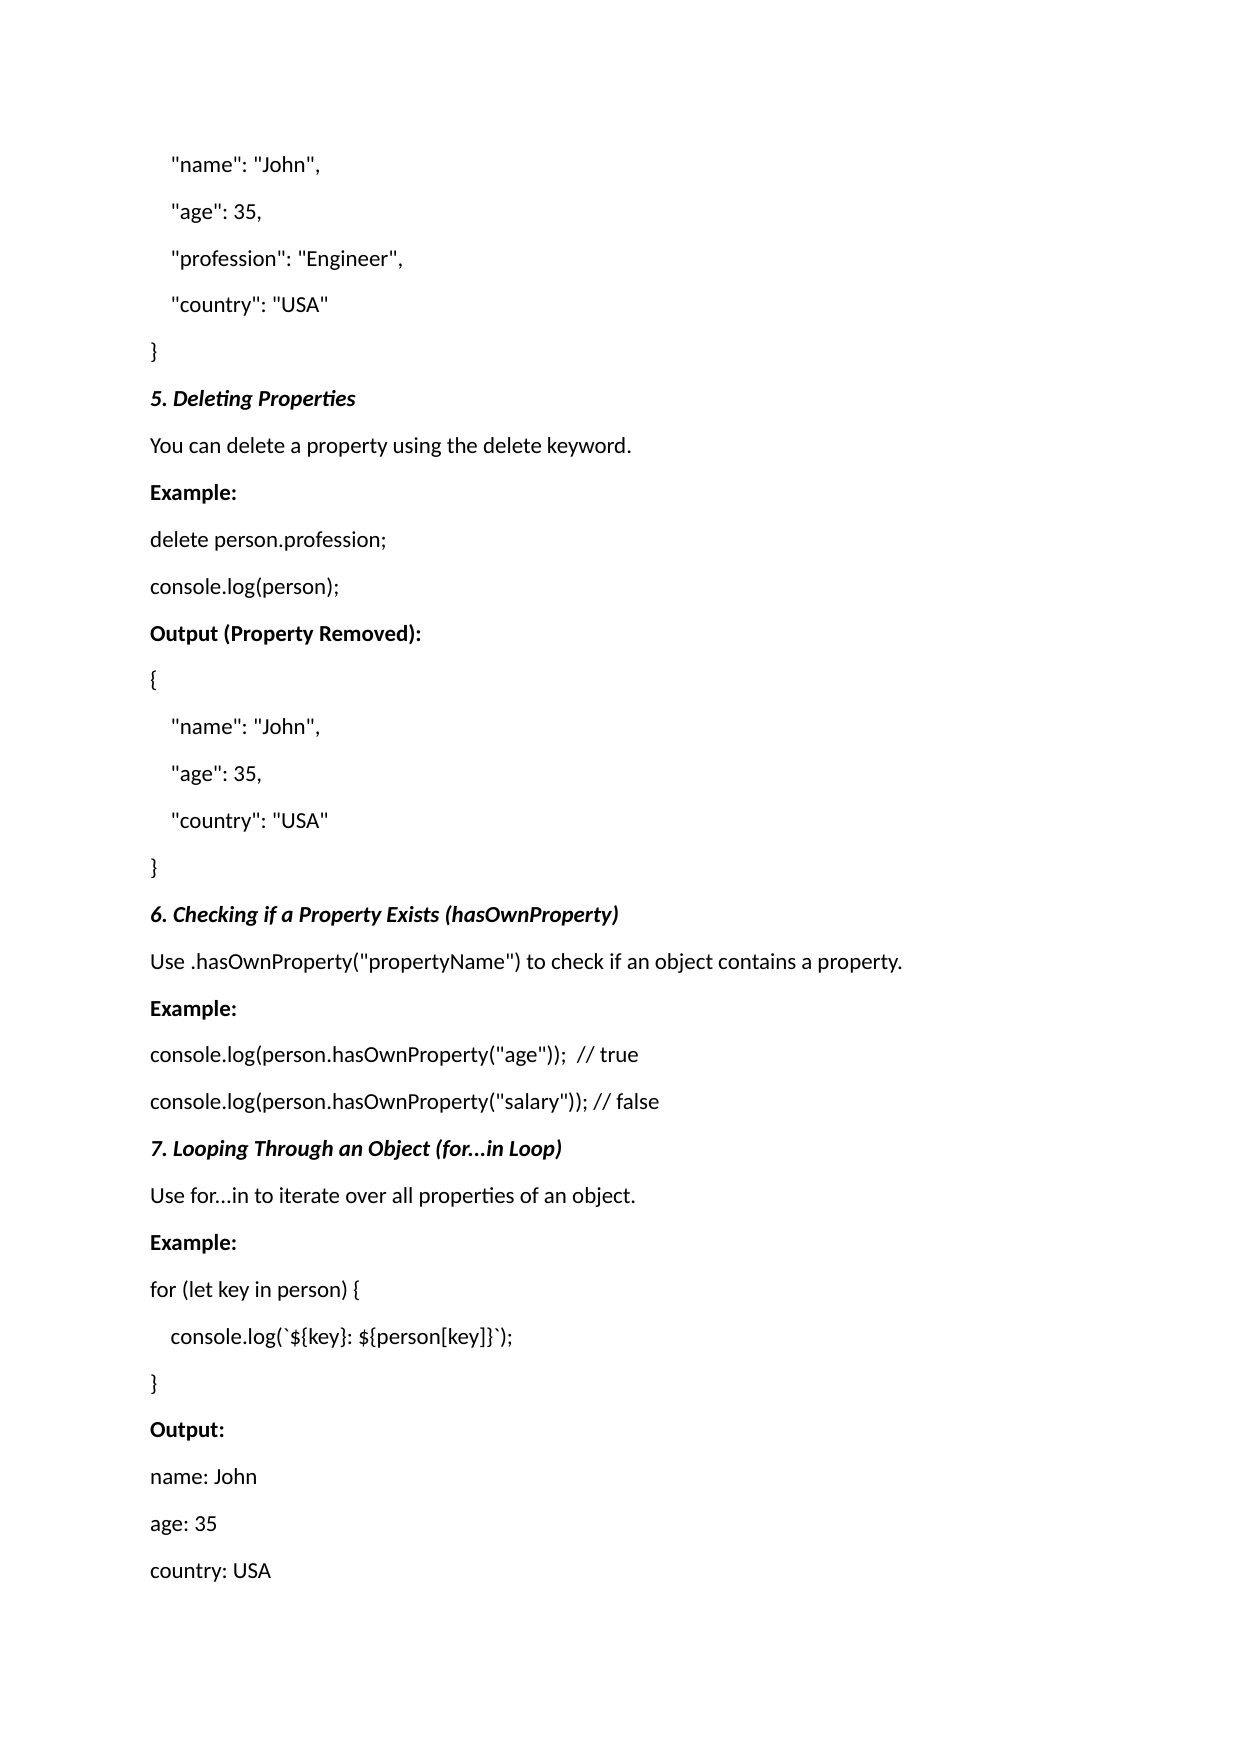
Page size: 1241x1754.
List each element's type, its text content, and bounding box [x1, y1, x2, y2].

text Use .hasOwnProperty("propertyName") to check if an object contains a property. [150, 947, 1090, 975]
text name: John [150, 1462, 1090, 1491]
text Example: [150, 994, 1090, 1022]
text Output: [150, 1416, 1090, 1444]
text "name": "John", [150, 150, 1090, 178]
text delete person.profession; [150, 525, 1090, 553]
text } [150, 1369, 1090, 1397]
text console.log(`${key}: ${person[key]}`); [150, 1322, 1090, 1350]
text "age": 35, [150, 197, 1090, 225]
text console.log(person.hasOwnProperty("salary")); // false [150, 1087, 1090, 1116]
text "country": "USA" [150, 806, 1090, 834]
text "profession": "Engineer", [150, 244, 1090, 272]
text age: 35 [150, 1509, 1090, 1537]
text Example: [150, 478, 1090, 506]
text 6. Checking if a Property Exists (hasOwnProperty) [150, 900, 1090, 928]
text } [150, 337, 1090, 366]
text 7. Looping Through an Object (for...in Loop) [150, 1134, 1090, 1162]
text console.log(person.hasOwnProperty("age")); // true [150, 1041, 1090, 1069]
text "country": "USA" [150, 291, 1090, 319]
text console.log(person); [150, 572, 1090, 600]
text You can delete a property using the delete keyword. [150, 431, 1090, 459]
text Output (Property Removed): [150, 619, 1090, 647]
text { [150, 666, 1090, 694]
text "age": 35, [150, 759, 1090, 787]
text } [150, 853, 1090, 881]
text 5. Deleting Properties [150, 384, 1090, 412]
text "name": "John", [150, 712, 1090, 741]
text Use for...in to iterate over all properties of an object. [150, 1181, 1090, 1209]
text Example: [150, 1228, 1090, 1256]
text for (let key in person) { [150, 1275, 1090, 1303]
text country: USA [150, 1556, 1090, 1584]
